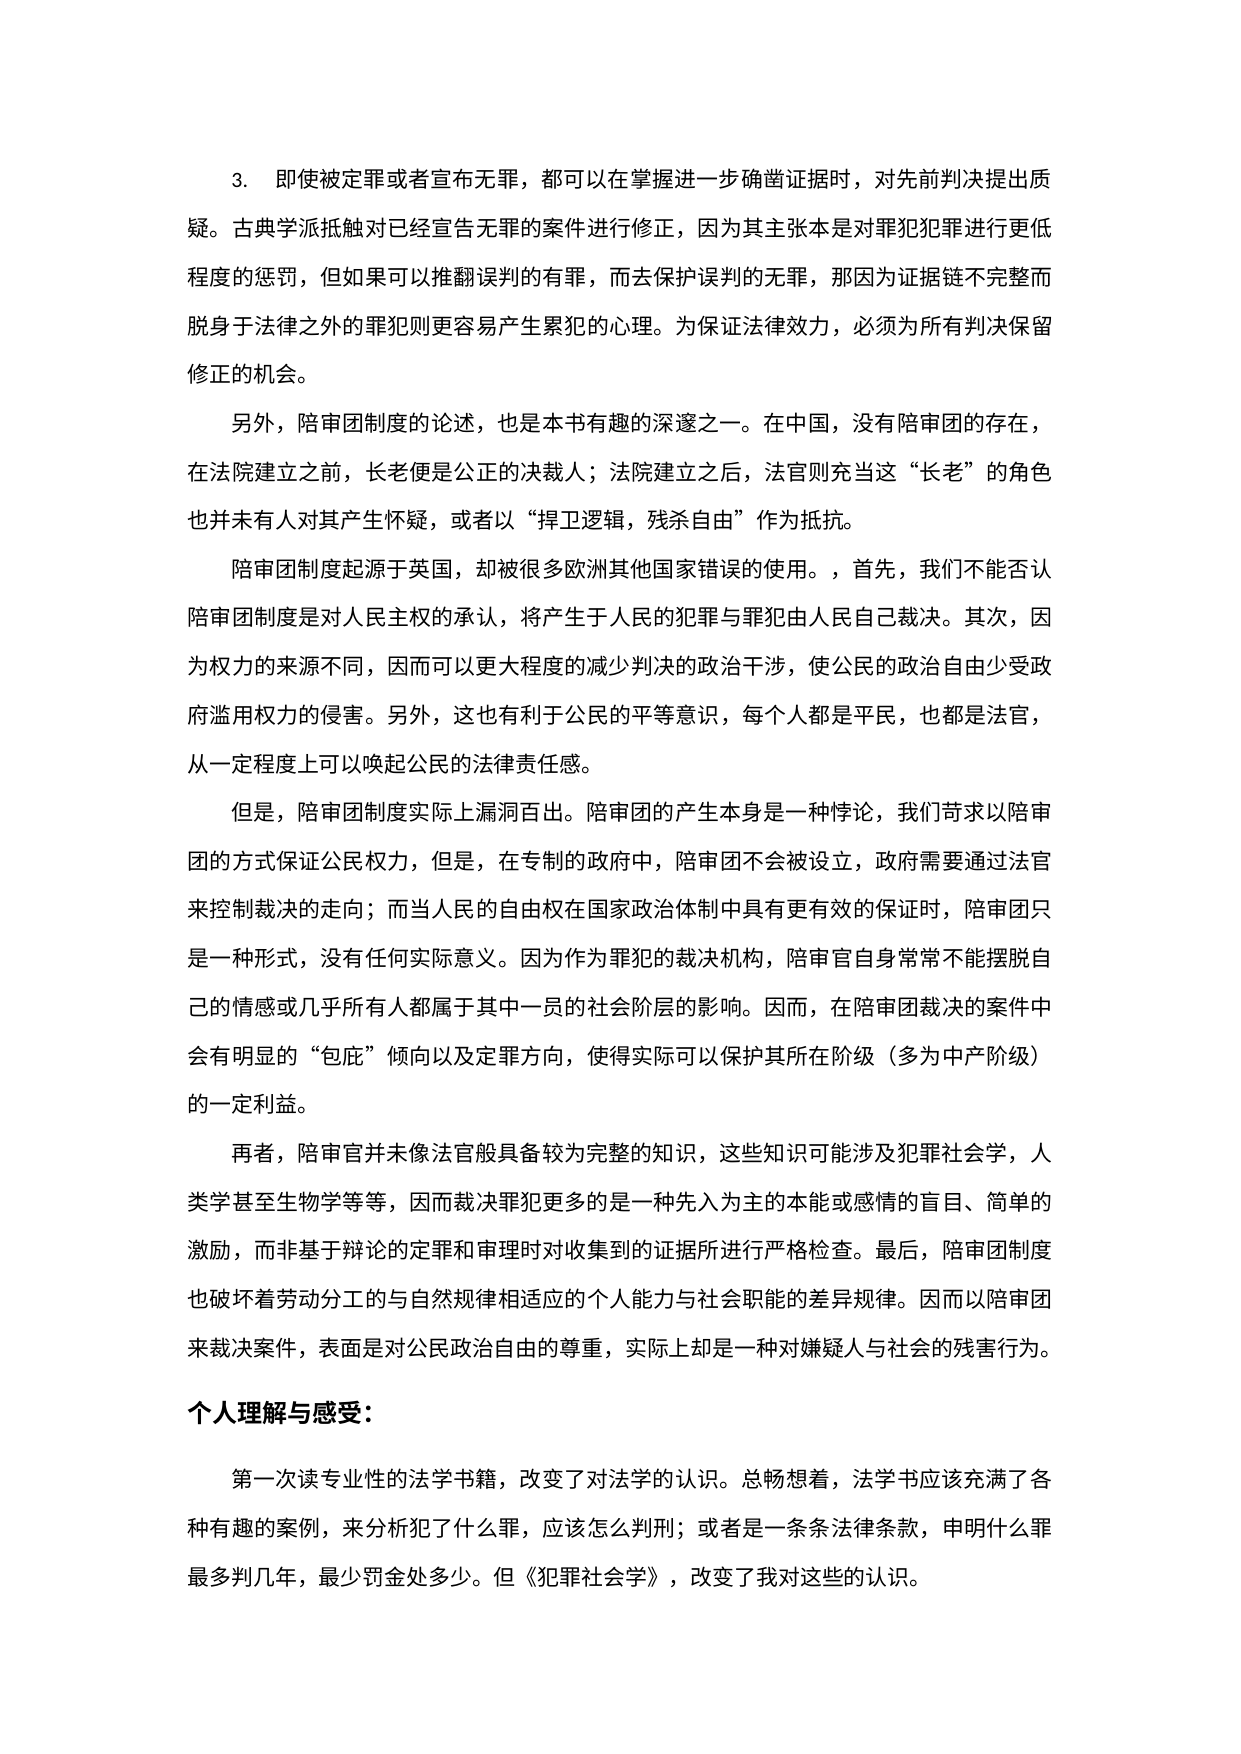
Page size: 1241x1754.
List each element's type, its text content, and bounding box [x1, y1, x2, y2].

list 第一次读专业性的法学书籍，改变了对法学的认识。总畅想着，法学书应该充满了各种有趣的案例，来分析犯了什么罪，应该怎么判刑；或者是一条条法律条款，申明什么罪，最多判几年，最少罚金处多少。但《犯罪社会学》，改变了我对这些的认识。 [187, 1462, 1053, 1592]
list 即使被定罪或者宣布无罪，都可以在掌握进一步确凿证据时，对先前判决提出质疑。古典学派抵触对已经宣告无罪的案件进行修正，因为其主张本是对罪犯犯罪进行更低程度的惩罚，但如果可以推翻误判的有罪，而去保护误判的无罪，那因为证据链不完整而脱身于法律之外的罪犯则更容易产生累犯的心理。为保证法律效力，必须为所有判决保留修正的机会。 [187, 162, 1053, 389]
list 另外，陪审团制度的论述，也是本书有趣的深邃之一。在中国，没有陪审团的存在，在法院建立之前，长老便是公正的决裁人；法院建立之后，法官则充当这“长老”的角色，也并未有人对其产生怀疑，或者以“捍卫逻辑，残杀自由”作为抵抗。 [187, 405, 1053, 535]
list 再者，陪审官并未像法官般具备较为完整的知识，这些知识可能涉及犯罪社会学，人类学甚至生物学等等，因而裁决罪犯更多的是一种先入为主的本能或感情的盲目、简单的激励，而非基于辩论的定罪和审理时对收集到的证据所进行严格检查。最后，陪审团制度也破坏着劳动分工的与自然规律相适应的个人能力与社会职能的差异规律。因而以陪审团来裁决案件，表面是对公民政治自由的尊重，实际上却是一种对嫌疑人与社会的残害行为。 [187, 1135, 1053, 1363]
list 但是，陪审团制度实际上漏洞百出。陪审团的产生本身是一种悖论，我们苛求以陪审团的方式保证公民权力，但是，在专制的政府中，陪审团不会被设立，政府需要通过法官来控制裁决的走向；而当人民的自由权在国家政治体制中具有更有效的保证时，陪审团只是一种形式，没有任何实际意义。因为作为罪犯的裁决机构，陪审官自身常常不能摆脱自己的情感或几乎所有人都属于其中一员的社会阶层的影响。因而，在陪审团裁决的案件中，会有明显的“包庇”倾向以及定罪方向，使得实际可以保护其所在阶级（多为中产阶级）的一定利益。 [187, 794, 1053, 1119]
list 个人理解与感受： [187, 1379, 1053, 1444]
list 陪审团制度起源于英国，却被很多欧洲其他国家错误的使用。，首先，我们不能否认陪审团制度是对人民主权的承认，将产生于人民的犯罪与罪犯由人民自己裁决。其次，因为权力的来源不同，因而可以更大程度的减少判决的政治干涉，使公民的政治自由少受政府滥用权力的侵害。另外，这也有利于公民的平等意识，每个人都是平民，也都是法官，从一定程度上可以唤起公民的法律责任感。 [187, 551, 1053, 779]
